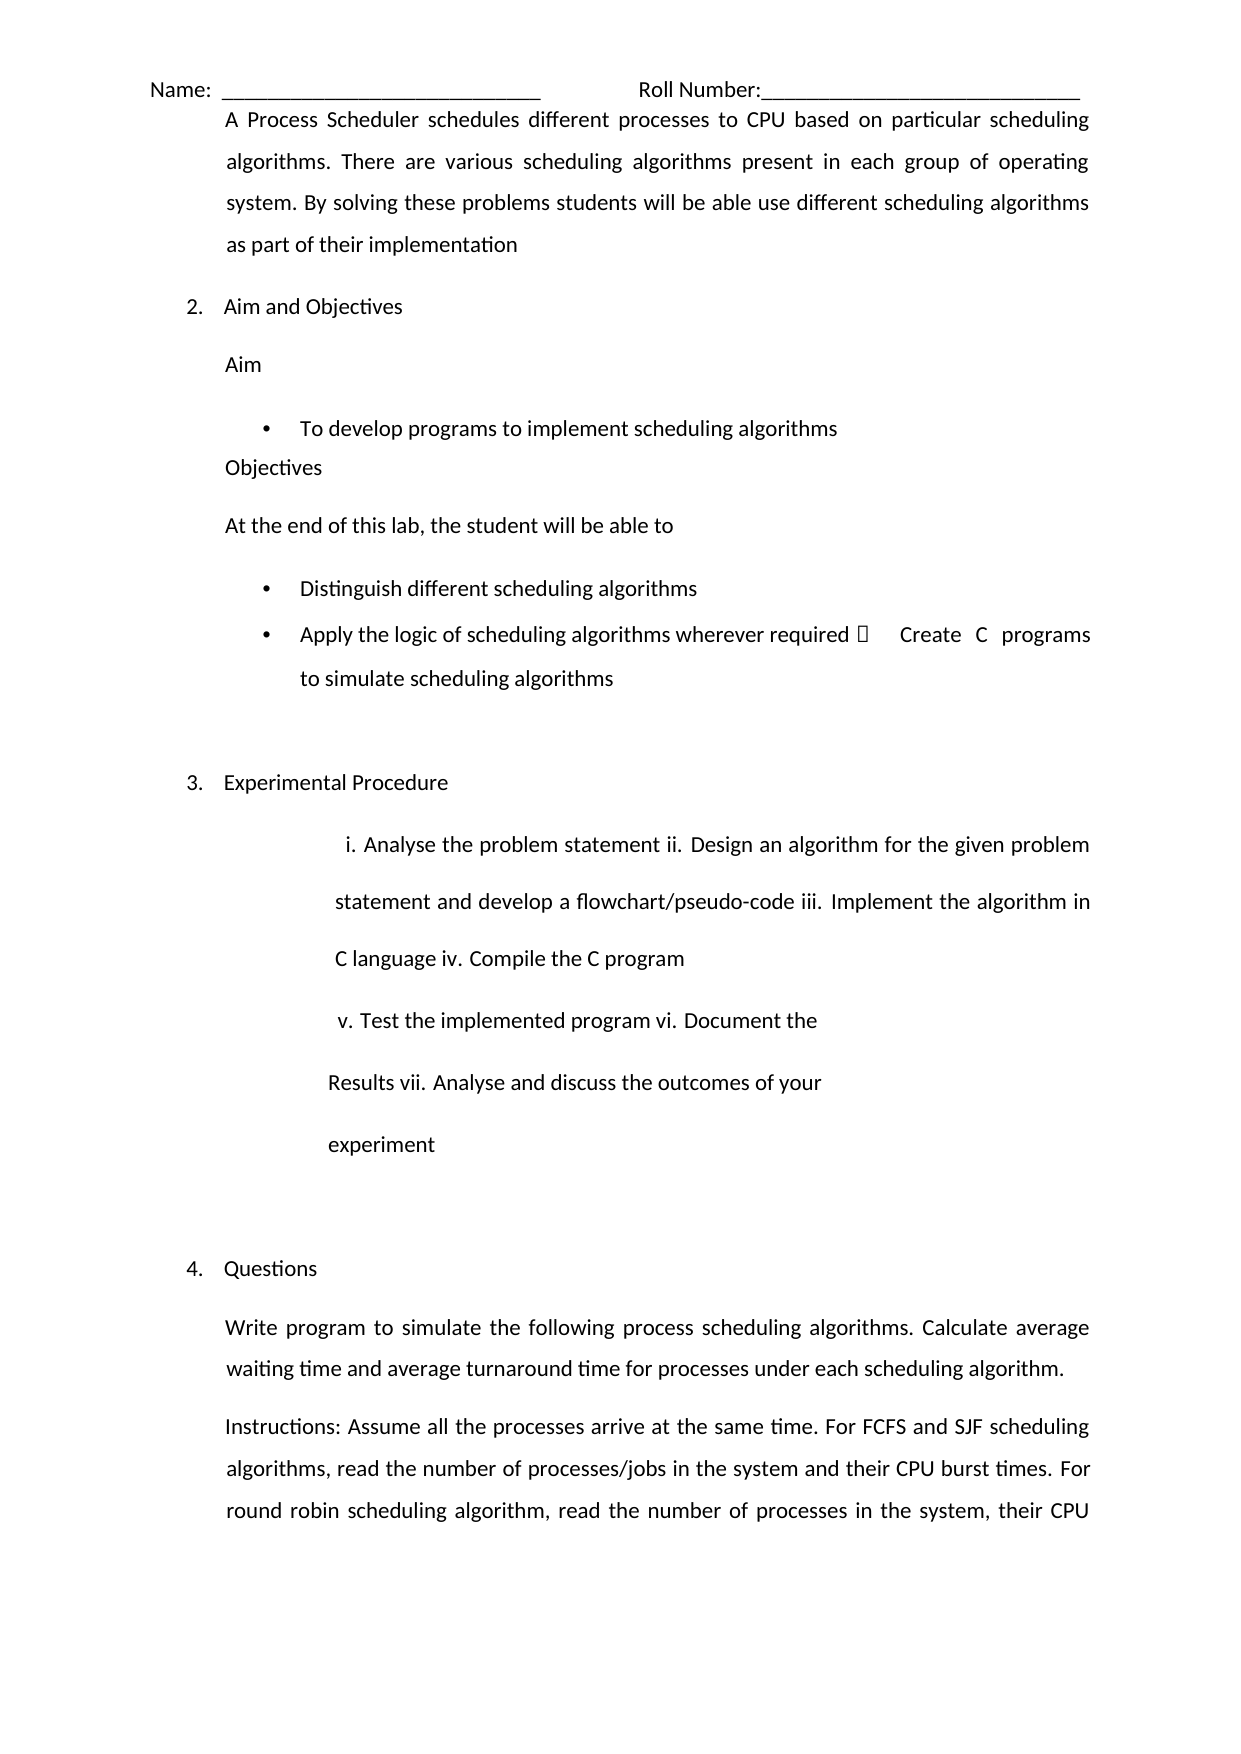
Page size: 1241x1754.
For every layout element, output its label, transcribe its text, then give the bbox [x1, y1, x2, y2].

list Distinguish different scheduling algorithms [262, 574, 1091, 602]
text Objectives [225, 453, 1091, 481]
text i. Analyse the problem statement ii. Design an algorithm for the given problem statement and develop a flowchart/pseudo-code iii. Implement the algorithm in C language iv. Compile the C program [335, 831, 1091, 972]
list To develop programs to implement scheduling algorithms [262, 414, 1091, 442]
text Write program to simulate the following process scheduling algorithms. Calculate average waiting time and average turnaround time for processes under each scheduling algorithm. [225, 1313, 1091, 1382]
text v. Test the implemented program vi. Document the Results vii. Analyse and discuss the outcomes of your experiment [328, 1006, 878, 1158]
list Experimental Procedure [186, 768, 1091, 797]
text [225, 1412, 1091, 1524]
list Apply the logic of scheduling algorithms wherever required  Create C programs to simulate scheduling algorithms [262, 618, 1091, 692]
text At the end of this lab, the student will be able to [225, 511, 1091, 539]
list Questions [186, 1254, 1091, 1282]
list Aim and Objectives [186, 292, 1091, 320]
text Aim [225, 351, 1091, 379]
text A Process Scheduler schedules different processes to CPU based on particular scheduling algorithms. There are various scheduling algorithms present in each group of operating system. By solving these problems students will be able use different scheduling algorithms as part of their implementation [225, 105, 1091, 258]
